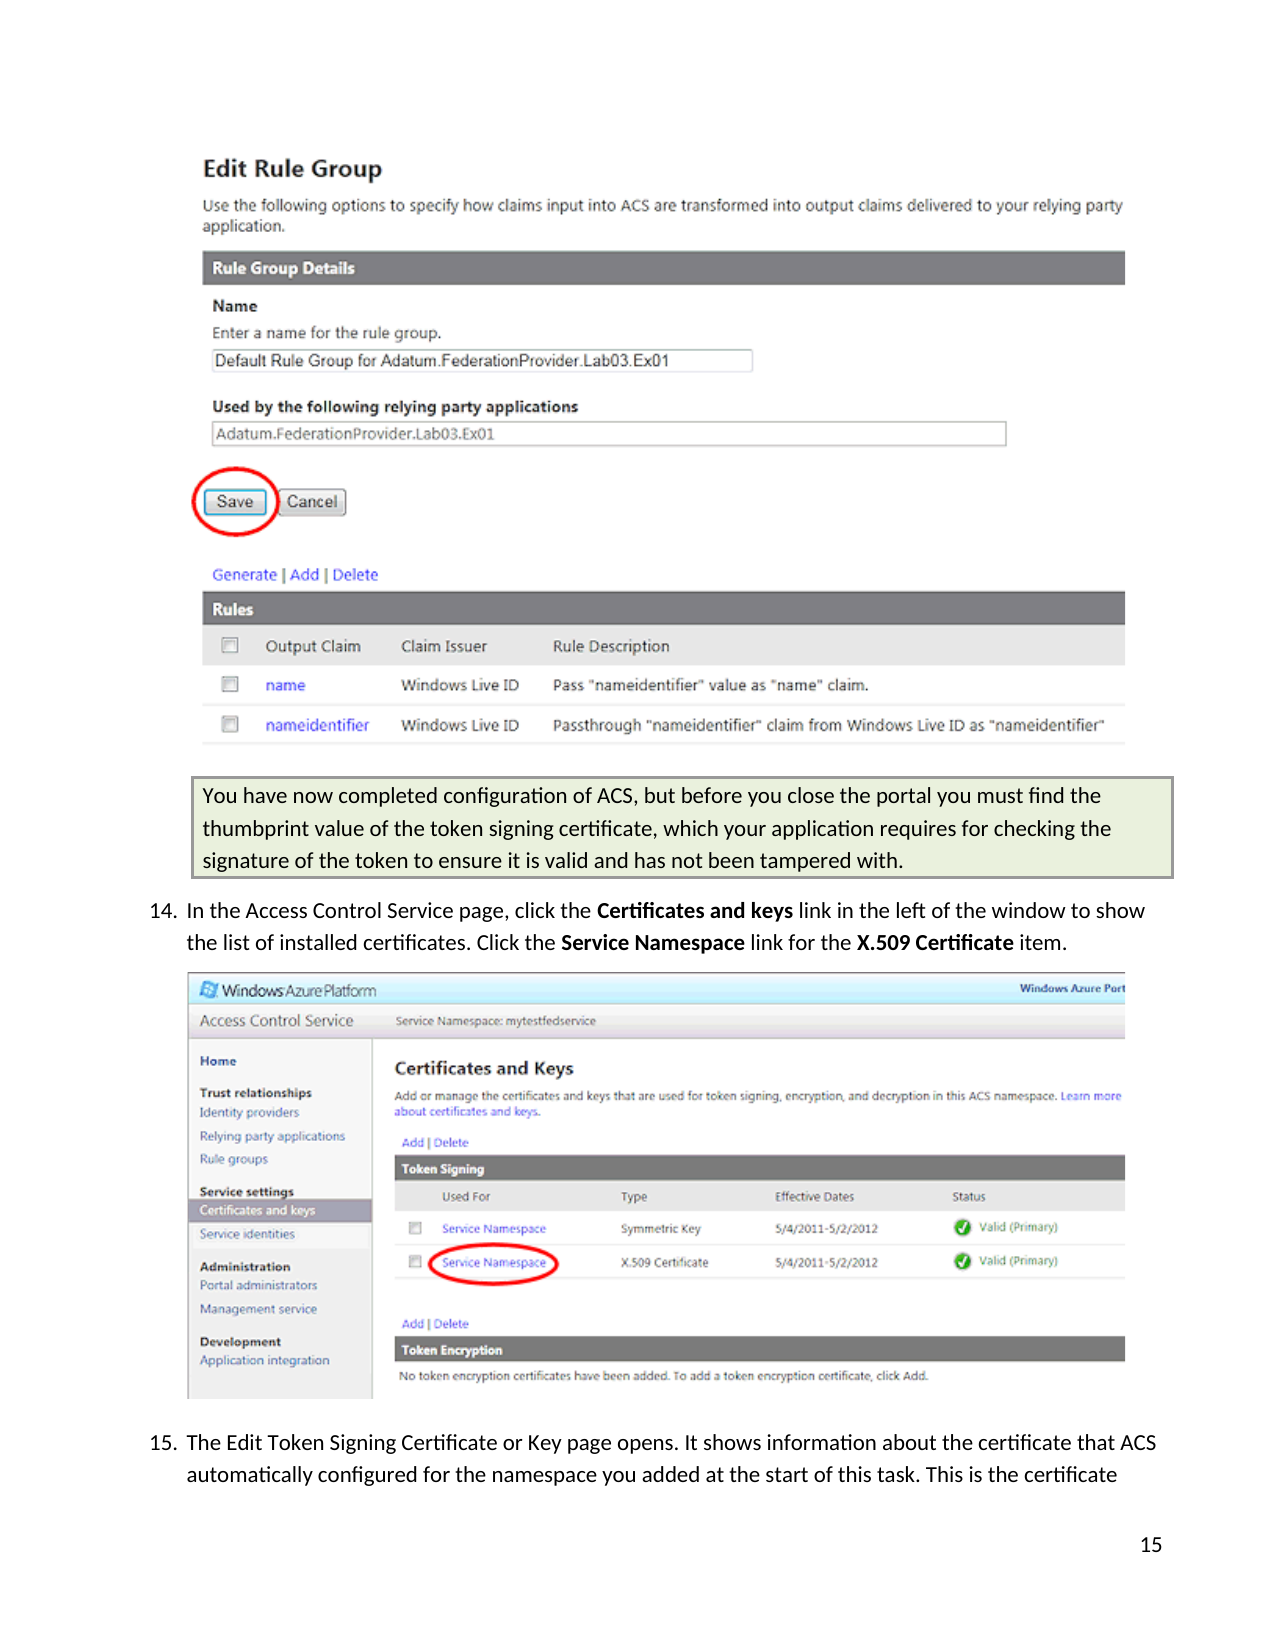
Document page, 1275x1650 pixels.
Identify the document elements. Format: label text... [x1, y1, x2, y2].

picture [187, 972, 1126, 1399]
list In the Access Control Service page, click the Certificates and keys link in the left of the window to show the list of installed certificates. Click the Service Namespace link for the X.509 Certificate item. [149, 896, 1162, 956]
text You have now completed configuration of ACS, but before you close the portal you must find the thumbprint value of the token signing certificate, which your application requires for checking the signature of the token to ensure it is valid and has not been tampered with. [194, 779, 1171, 876]
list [149, 1428, 1162, 1488]
picture [187, 150, 1126, 747]
